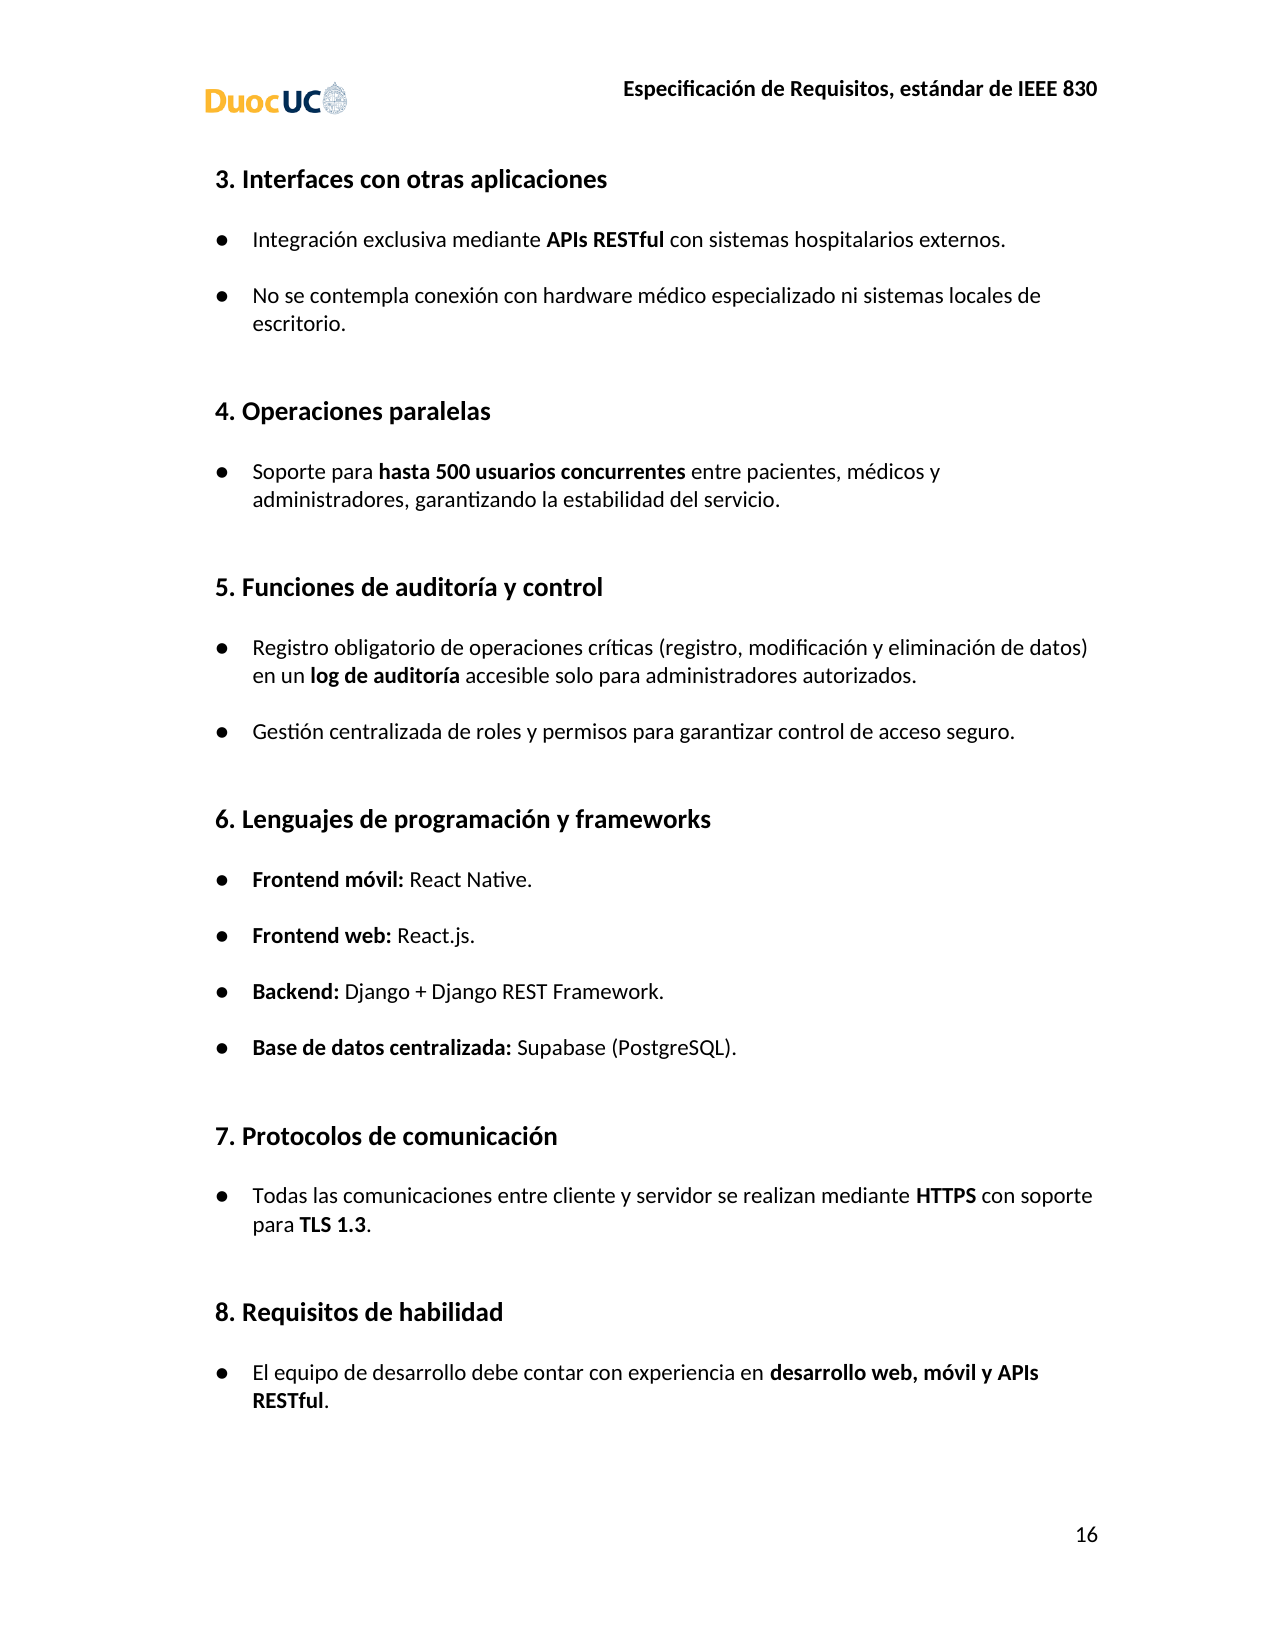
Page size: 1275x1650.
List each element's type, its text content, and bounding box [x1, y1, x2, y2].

list Gestión centralizada de roles y permisos para garantizar control de acceso seguro. [215, 717, 1098, 773]
list Integración exclusiva mediante APIs RESTful con sistemas hospitalarios externos. [215, 225, 1098, 281]
list El equipo de desarrollo debe contar con experiencia en desarrollo web, móvil y APIs RESTful. [215, 1358, 1098, 1442]
list No se contempla conexión con hardware médico especializado ni sistemas locales de escritorio. [215, 281, 1098, 365]
subtitle 3. Interfaces con otras aplicaciones [215, 162, 1098, 195]
list Backend: Django + Django REST Framework. [215, 977, 1098, 1033]
subtitle 8. Requisitos de habilidad [215, 1295, 1098, 1328]
subtitle 4. Operaciones paralelas [215, 394, 1098, 427]
list Soporte para hasta 500 usuarios concurrentes entre pacientes, médicos y administradores, garantizando la estabilidad del servicio. [215, 457, 1098, 541]
list Todas las comunicaciones entre cliente y servidor se realizan mediante HTTPS con soporte para TLS 1.3. [215, 1182, 1098, 1266]
subtitle 7. Protocolos de comunicación [215, 1119, 1098, 1152]
list Frontend móvil: React Native. [215, 865, 1098, 921]
picture [198, 78, 352, 117]
list Base de datos centralizada: Supabase (PostgreSQL). [215, 1033, 1098, 1089]
list Registro obligatorio de operaciones críticas (registro, modificación y eliminación de datos) en un log de auditoría accesible solo para administradores autorizados. [215, 633, 1098, 717]
list Frontend web: React.js. [215, 921, 1098, 977]
subtitle 6. Lenguajes de programación y frameworks [215, 802, 1098, 836]
subtitle 5. Funciones de auditoría y control [215, 570, 1098, 603]
